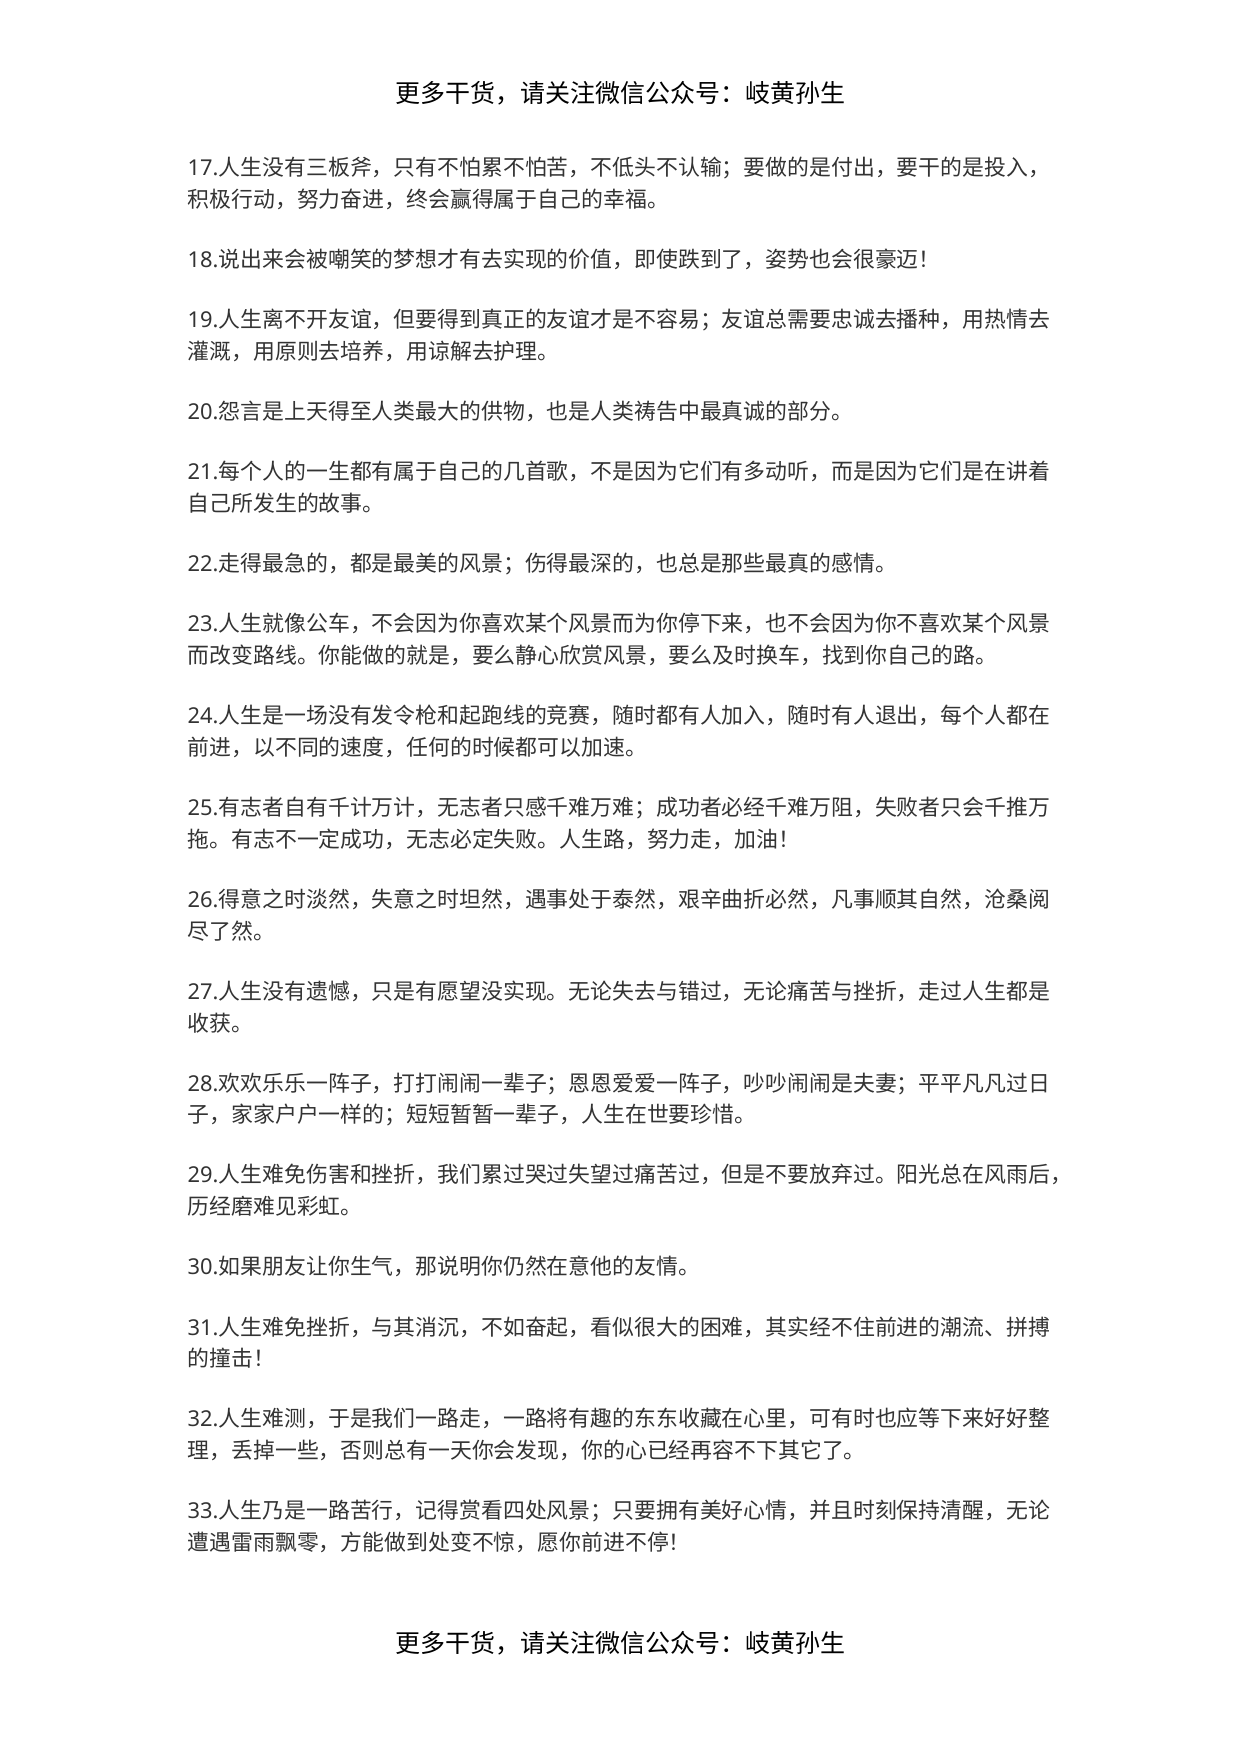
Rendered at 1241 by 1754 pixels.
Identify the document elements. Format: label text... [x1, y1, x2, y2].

text 22.走得最急的，都是最美的风景；伤得最深的，也总是那些最真的感情。 [187, 546, 1053, 578]
text 25.有志者自有千计万计，无志者只感千难万难；成功者必经千难万阻，失败者只会千推万拖。有志不一定成功，无志必定失败。人生路，努力走，加油！ [187, 790, 1053, 853]
text 31.人生难免挫折，与其消沉，不如奋起，看似很大的困难，其实经不住前进的潮流、拼搏的撞击！ [187, 1309, 1053, 1373]
text 19.人生离不开友谊，但要得到真正的友谊才是不容易；友谊总需要忠诚去播种，用热情去灌溉，用原则去培养，用谅解去护理。 [187, 302, 1053, 366]
text 26.得意之时淡然，失意之时坦然，遇事处于泰然，艰辛曲折必然，凡事顺其自然，沧桑阅尽了然。 [187, 882, 1053, 945]
text 33.人生乃是一路苦行，记得赏看四处风景；只要拥有美好心情，并且时刻保持清醒，无论遭遇雷雨飘零，方能做到处变不惊，愿你前进不停！ [187, 1493, 1053, 1557]
text 27.人生没有遗憾，只是有愿望没实现。无论失去与错过，无论痛苦与挫折，走过人生都是收获。 [187, 974, 1053, 1037]
text 21.每个人的一生都有属于自己的几首歌，不是因为它们有多动听，而是因为它们是在讲着自己所发生的故事。 [187, 454, 1053, 518]
text 30.如果朋友让你生气，那说明你仍然在意他的友情。 [187, 1249, 1053, 1281]
text 20.怨言是上天得至人类最大的供物，也是人类祷告中最真诚的部分。 [187, 394, 1053, 426]
text 24.人生是一场没有发令枪和起跑线的竞赛，随时都有人加入，随时有人退出，每个人都在前进，以不同的速度，任何的时候都可以加速。 [187, 698, 1053, 762]
text 29.人生难免伤害和挫折，我们累过哭过失望过痛苦过，但是不要放弃过。阳光总在风雨后，历经磨难见彩虹。 [187, 1157, 1053, 1221]
text 32.人生难测，于是我们一路走，一路将有趣的东东收藏在心里，可有时也应等下来好好整理，丢掉一些，否则总有一天你会发现，你的心已经再容不下其它了。 [187, 1401, 1053, 1465]
text 17.人生没有三板斧，只有不怕累不怕苦，不低头不认输；要做的是付出，要干的是投入，积极行动，努力奋进，终会赢得属于自己的幸福。 [187, 150, 1053, 213]
text 28.欢欢乐乐一阵子，打打闹闹一辈子；恩恩爱爱一阵子，吵吵闹闹是夫妻；平平凡凡过日子，家家户户一样的；短短暂暂一辈子，人生在世要珍惜。 [187, 1066, 1053, 1129]
text 23.人生就像公车，不会因为你喜欢某个风景而为你停下来，也不会因为你不喜欢某个风景而改变路线。你能做的就是，要么静心欣赏风景，要么及时换车，找到你自己的路。 [187, 606, 1053, 670]
text 18.说出来会被嘲笑的梦想才有去实现的价值，即使跌到了，姿势也会很豪迈！ [187, 242, 1053, 274]
